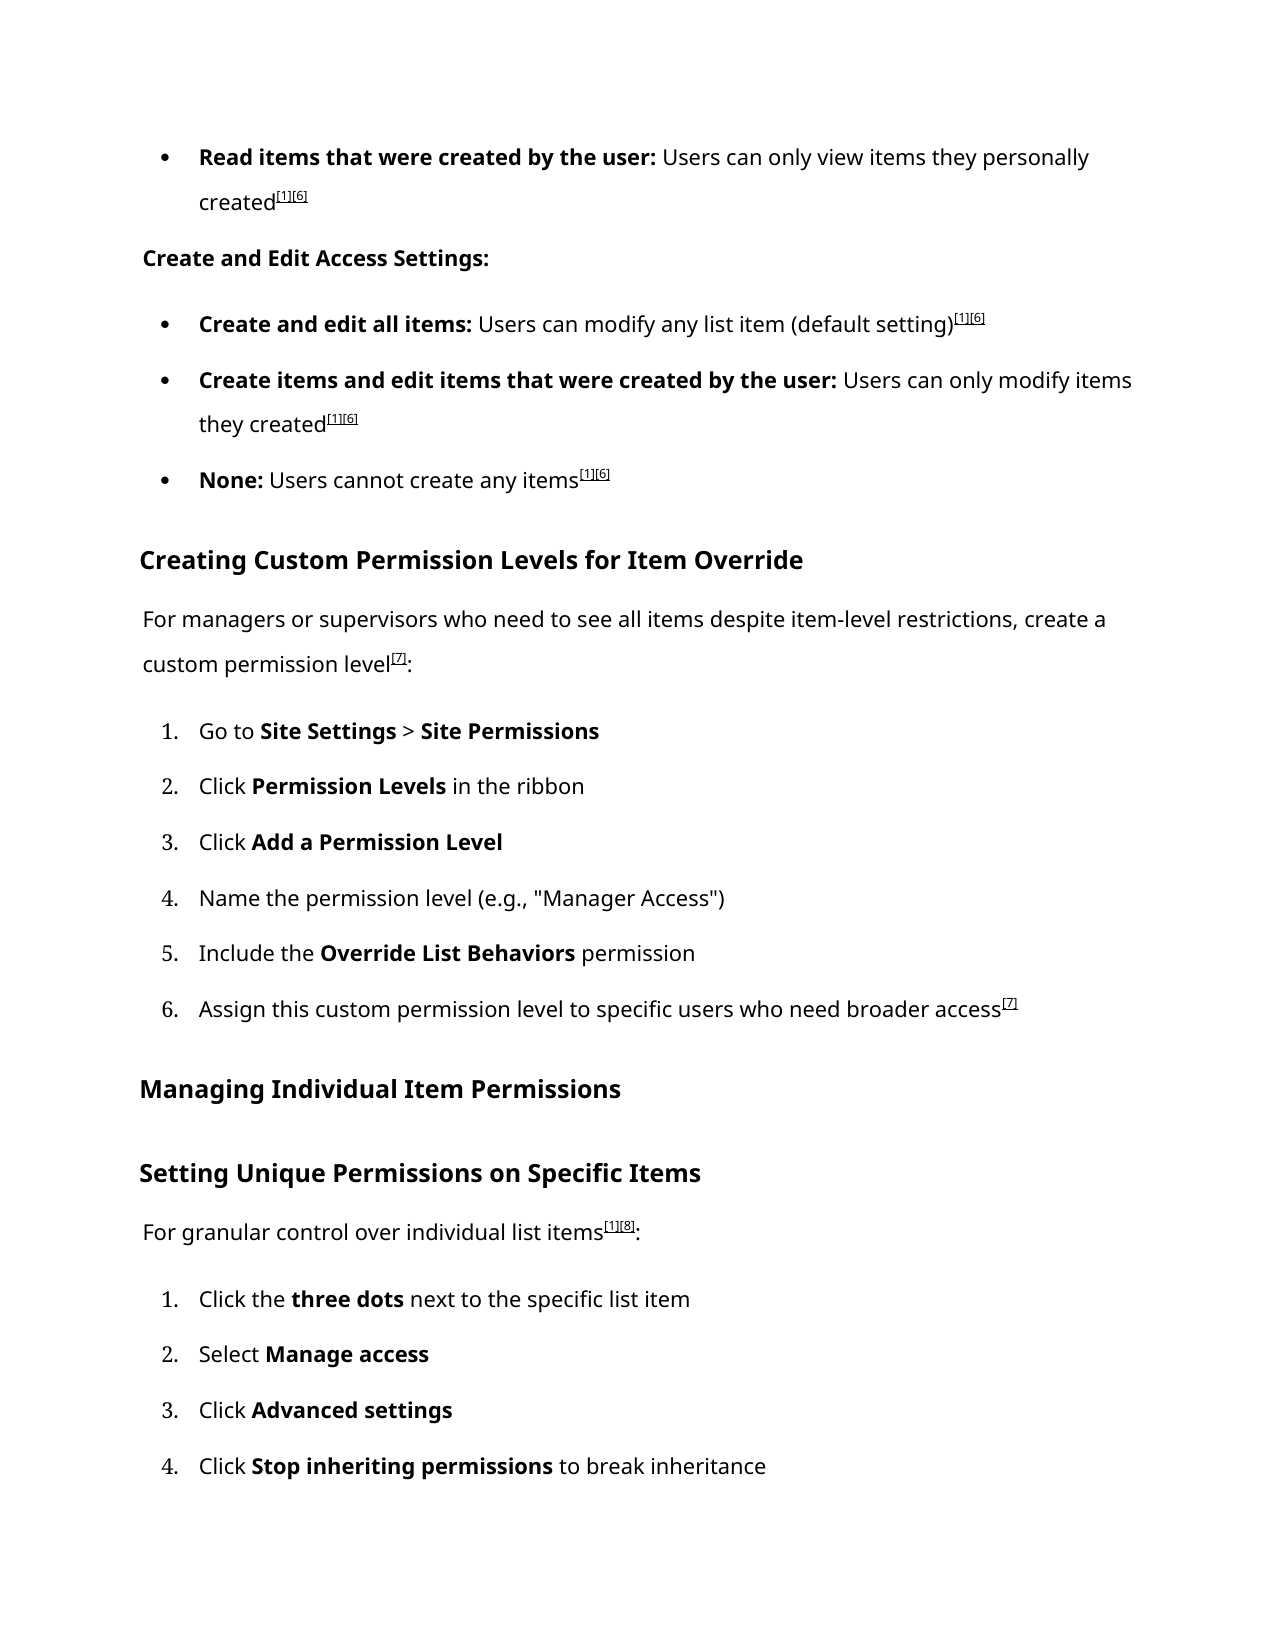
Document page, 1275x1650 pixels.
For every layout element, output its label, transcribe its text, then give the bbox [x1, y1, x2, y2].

text Managing Individual Item Permissions [139, 1071, 1133, 1105]
list Click Stop inheriting permissions to break inheritance [161, 1451, 1133, 1480]
list Read items that were created by the user: Users can only view items they personally created[1][6] [161, 142, 1133, 217]
list None: Users cannot create any items[1][6] [161, 465, 1133, 495]
list Assign this custom permission level to specific users who need broader access[7] [161, 994, 1133, 1024]
list Click Permission Levels in the ribbon [161, 771, 1133, 801]
list Name the permission level (e.g., "Manager Access") [161, 883, 1133, 912]
list Click Add a Permission Level [161, 827, 1133, 857]
text Creating Custom Permission Levels for Item Override [139, 542, 1133, 577]
text Create and Edit Access Settings: [142, 242, 1133, 272]
text For managers or supervisors who need to see all items despite item-level restrictions, create a custom permission level[7]: [142, 604, 1133, 679]
list Create and edit all items: Users can modify any list item (default setting)[1][6] [161, 309, 1133, 339]
list Go to Site Settings > Site Permissions [161, 716, 1133, 746]
list Create items and edit items that were created by the user: Users can only modify items they created[1][6] [161, 365, 1133, 439]
list Click Advanced settings [161, 1395, 1133, 1425]
list Click the three dots next to the specific list item [161, 1284, 1133, 1313]
list Select Manage access [161, 1339, 1133, 1369]
text Setting Unique Permissions on Specific Items [139, 1155, 1133, 1189]
list Include the Override List Behaviors permission [161, 938, 1133, 968]
text For granular control over individual list items[1][8]: [142, 1217, 1133, 1247]
